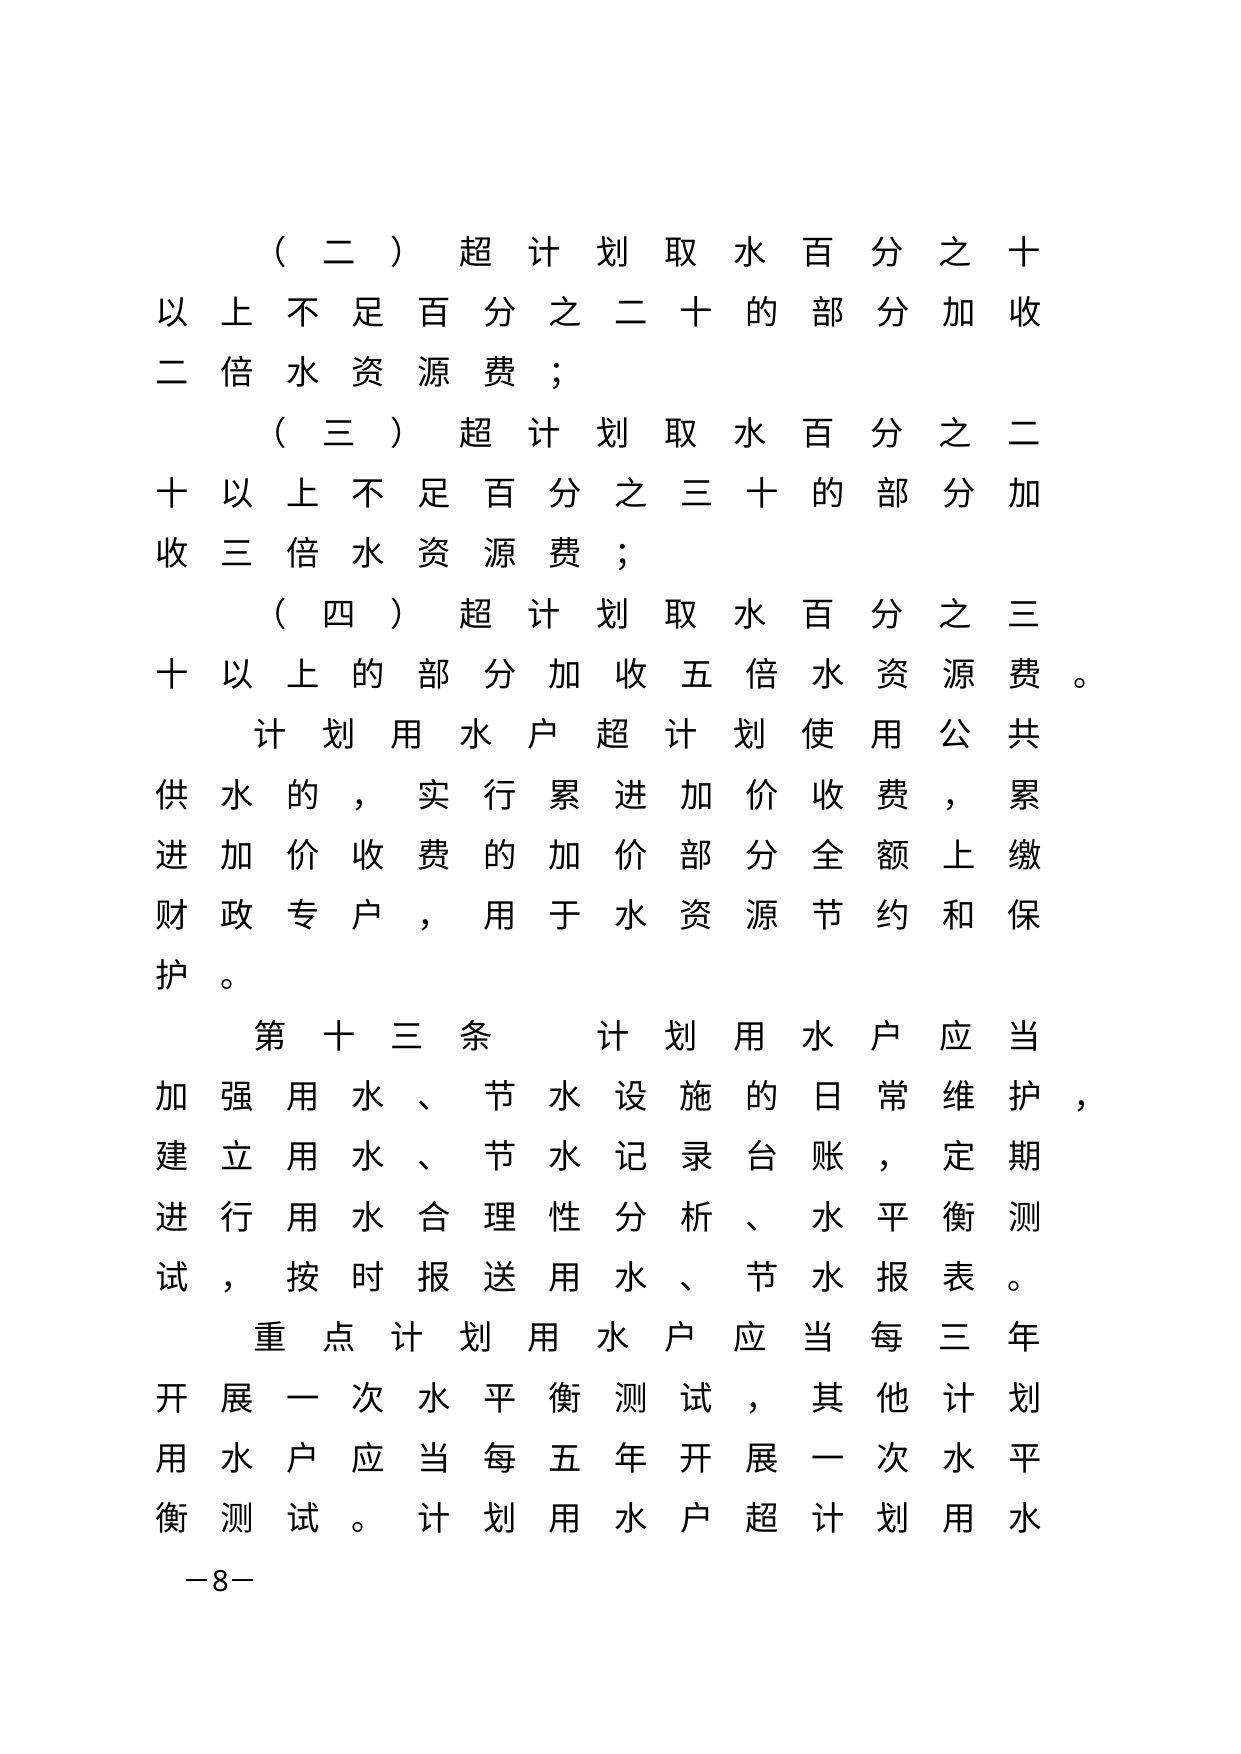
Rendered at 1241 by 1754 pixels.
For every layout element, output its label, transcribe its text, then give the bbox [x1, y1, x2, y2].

text （三）超计划取水百分之二十以上不足百分之三十的部分加收三倍水资源费； [155, 400, 1073, 581]
text 计划用水户超计划使用公共供水的，实行累进加价收费，累进加价收费的加价部分全额上缴财政专户，用于水资源节约和保护。 [155, 702, 1073, 1003]
text （四）超计划取水百分之三十以上的部分加收五倍水资源费。 [155, 581, 1073, 702]
text （二）超计划取水百分之十以上不足百分之二十的部分加收二倍水资源费； [155, 219, 1073, 400]
text 第十三条 计划用水户应当加强用水、节水设施的日常维护，建立用水、节水记录台账，定期进行用水合理性分析、水平衡测试，按时报送用水、节水报表。 [155, 1003, 1073, 1305]
text 重点计划用水户应当每三年开展一次水平衡测试，其他计划用水户应当每五年开展一次水平衡测试。计划用水户超计划用水百分之三十以上的，应当进行水平衡测试和接受水行政主管部门的用水审计，并对存在问题予以整改。 [155, 1305, 1073, 1546]
